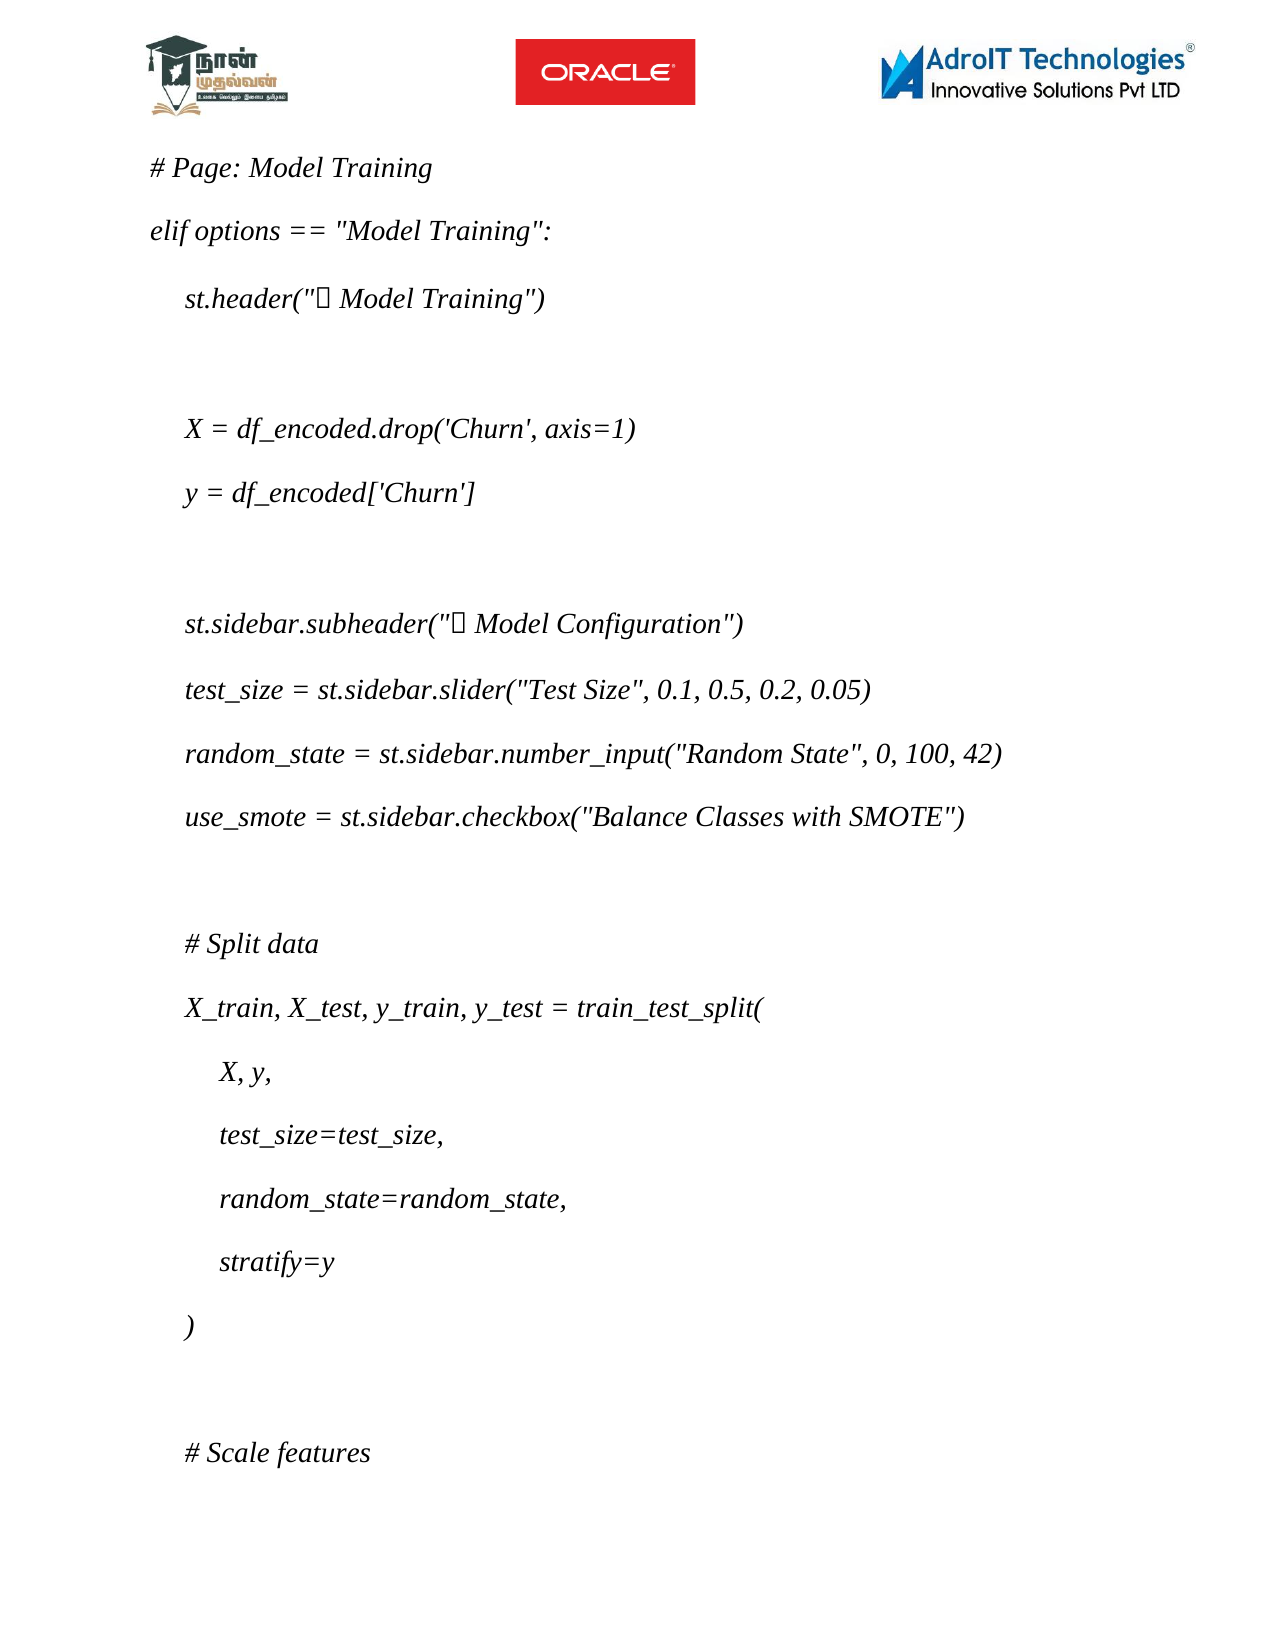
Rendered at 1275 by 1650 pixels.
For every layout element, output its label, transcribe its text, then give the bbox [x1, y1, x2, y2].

text # Split data [150, 927, 1125, 960]
picture [515, 39, 696, 105]
text stratify=y [150, 1244, 1125, 1278]
picture [878, 39, 1197, 105]
text y = df_encoded['Churn'] [150, 475, 1125, 508]
text ) [150, 1308, 1125, 1341]
text use_smote = st.sidebar.checkbox("Balance Classes with SMOTE") [150, 799, 1125, 833]
text # Page: Model Training [150, 150, 1125, 183]
text # Scale features [150, 1435, 1125, 1468]
text X_train, X_test, y_train, y_test = train_test_split( [150, 990, 1125, 1024]
text elif options == "Model Training": [150, 213, 1125, 247]
text random_state=random_state, [150, 1181, 1125, 1214]
text test_size = st.sidebar.slider("Test Size", 0.1, 0.5, 0.2, 0.05) [150, 672, 1125, 706]
text st.header("🧠 Model Training") [150, 277, 1125, 317]
text X, y, [150, 1054, 1125, 1087]
text random_state = st.sidebar.number_input("Random State", 0, 100, 42) [150, 736, 1125, 769]
text X = df_encoded.drop('Churn', axis=1) [150, 411, 1125, 445]
text st.sidebar.subheader("🔧 Model Configuration") [150, 602, 1125, 642]
picture [140, 31, 290, 119]
text test_size=test_size, [150, 1117, 1125, 1151]
